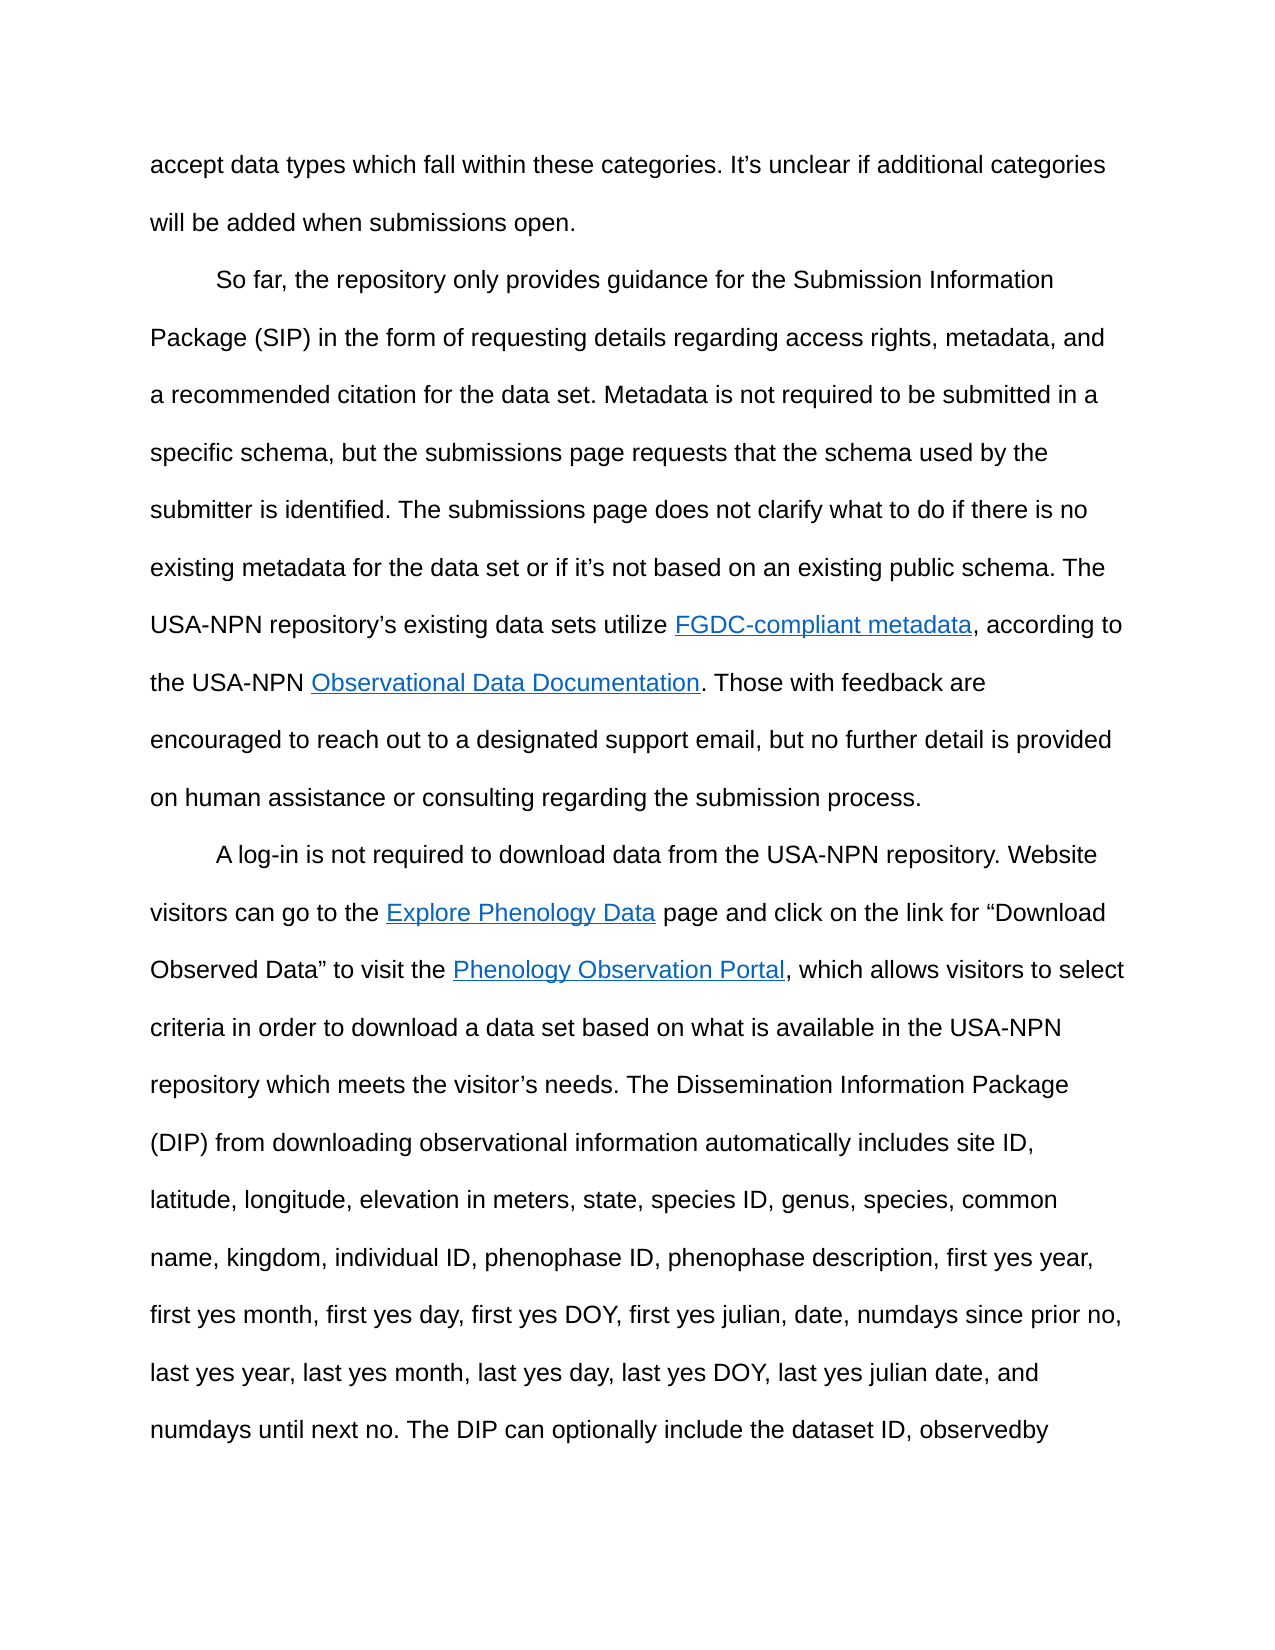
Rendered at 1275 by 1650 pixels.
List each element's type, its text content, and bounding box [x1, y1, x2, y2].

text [150, 840, 1125, 1444]
text So far, the repository only provides guidance for the Submission Information Package (SIP) in the form of requesting details regarding access rights, metadata, and a recommended citation for the data set. Metadata is not required to be submitted in a specific schema, but the submissions page requests that the schema used by the submitter is identified. The submissions page does not clarify what to do if there is no existing metadata for the data set or if it’s not based on an existing public schema. The USA-NPN repository’s existing data sets utilize FGDC-compliant metadata, according to the USA-NPN Observational Data Documentation. Those with feedback are encouraged to reach out to a designated support email, but no further detail is provided on human assistance or consulting regarding the submission process. [150, 265, 1125, 811]
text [150, 150, 1125, 236]
